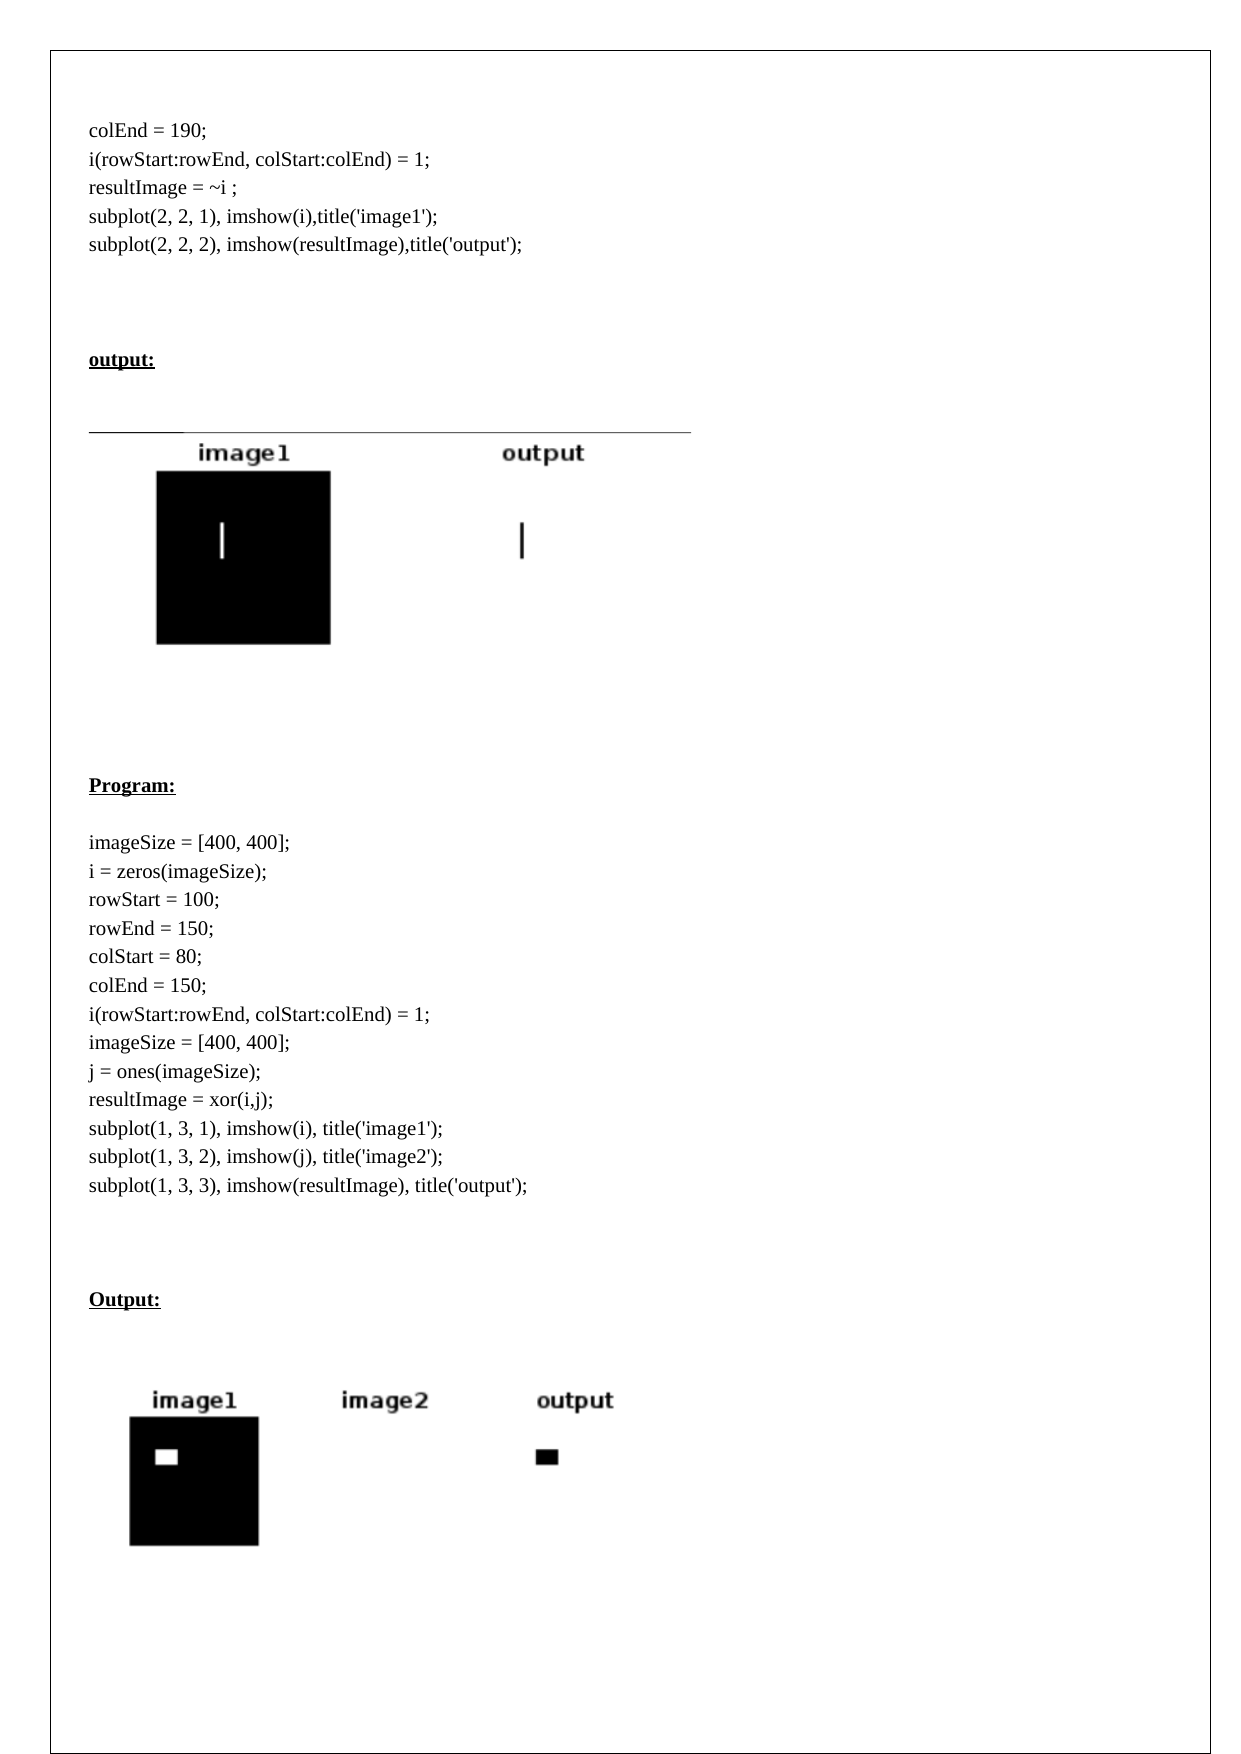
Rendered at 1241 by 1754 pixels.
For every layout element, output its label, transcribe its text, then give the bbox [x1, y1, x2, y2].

text subplot(1, 3, 3), imshow(resultImage), title('output'); [89, 1173, 1210, 1197]
picture [88, 1315, 640, 1631]
text j = ones(imageSize); [89, 1059, 1210, 1083]
text rowStart = 100; [89, 887, 1210, 911]
text colEnd = 190; [89, 118, 1210, 142]
text rowEnd = 150; [89, 916, 1210, 940]
text subplot(1, 3, 2), imshow(j), title('image2'); [89, 1144, 1210, 1168]
text i(rowStart:rowEnd, colStart:colEnd) = 1; [89, 1002, 1210, 1026]
text i = zeros(imageSize); [89, 859, 1210, 883]
text colEnd = 150; [89, 973, 1210, 997]
text imageSize = [400, 400]; [89, 1030, 1210, 1054]
text Program: [89, 773, 1210, 797]
text subplot(2, 2, 1), imshow(i),title('image1'); [89, 204, 1210, 228]
text resultImage = xor(i,j); [89, 1087, 1210, 1111]
picture [88, 432, 692, 740]
text Output: [89, 1287, 1210, 1311]
text subplot(2, 2, 2), imshow(resultImage),title('output'); [89, 232, 1210, 256]
text colStart = 80; [89, 944, 1210, 968]
text i(rowStart:rowEnd, colStart:colEnd) = 1; [89, 147, 1210, 171]
text subplot(1, 3, 1), imshow(i), title('image1'); [89, 1116, 1210, 1140]
text resultImage = ~i ; [89, 175, 1210, 199]
text imageSize = [400, 400]; [89, 830, 1210, 854]
text output: [89, 347, 1210, 371]
